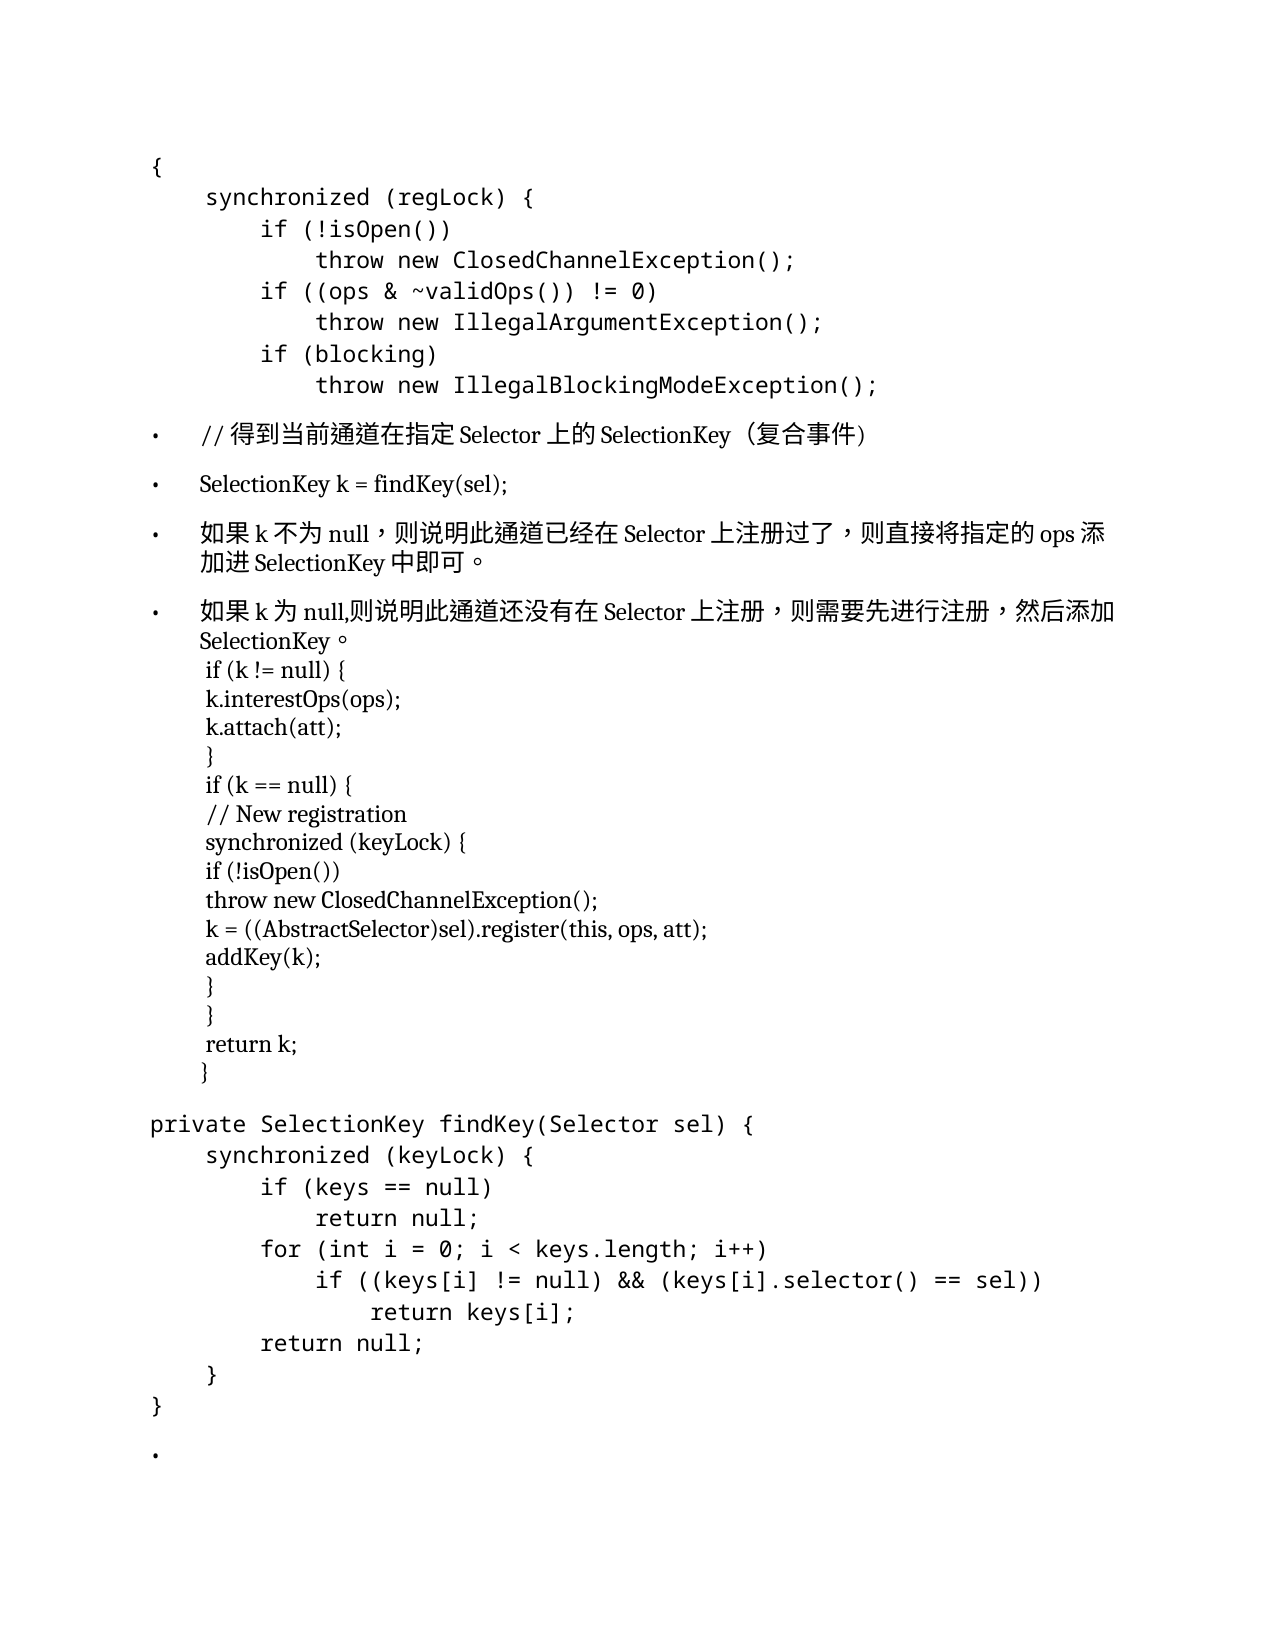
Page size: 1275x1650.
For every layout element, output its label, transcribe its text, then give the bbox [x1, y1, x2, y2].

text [150, 150, 1125, 400]
list // 得到当前通道在指定Selector上的SelectionKey（复合事件) [150, 421, 1125, 449]
list 如果k为null,则说明此通道还没有在Selector上注册，则需要先进行注册，然后添加SelectionKey。 if (k != null) { k.interestOps(ops); k.attach(att); } if (k == null) { // New registration synchronized (keyLock) { if (!isOpen()) throw new ClosedChannelException(); k = ((AbstractSelector)sel).register(this, ops, att); addKey(k); } } return k; } [150, 598, 1125, 1087]
list SelectionKey k = findKey(sel); [150, 470, 1125, 499]
text private SelectionKey findKey(Selector sel) { synchronized (keyLock) { if (keys == null) return null; for (int i = 0; i < keys.length; i++) if ((keys[i] != null) && (keys[i].selector() == sel)) return keys[i]; return null; } } [150, 1108, 1125, 1420]
list 如果k不为null，则说明此通道已经在Selector上注册过了，则直接将指定的ops添加进SelectionKey中即可。 [150, 520, 1125, 577]
